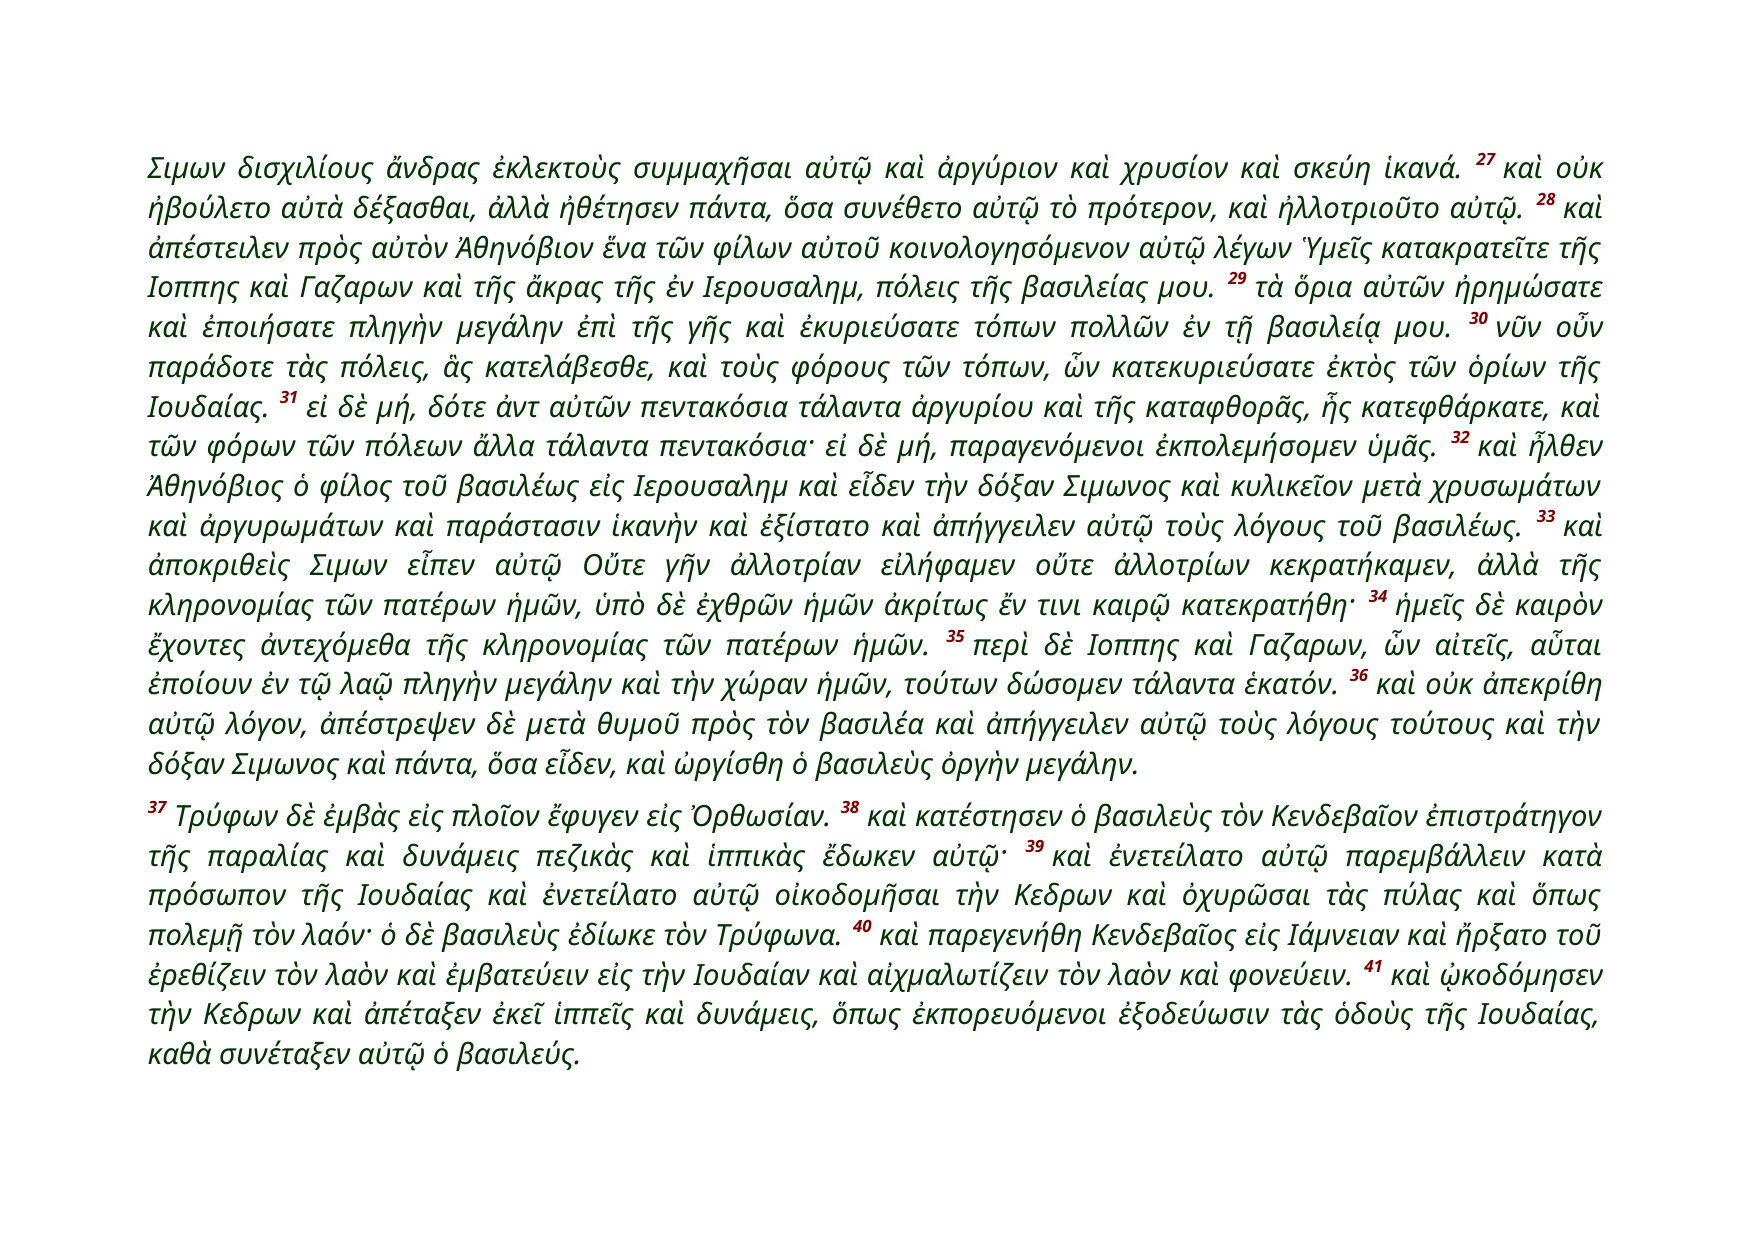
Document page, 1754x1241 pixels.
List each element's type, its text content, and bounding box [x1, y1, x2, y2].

text 37 Τρύφων δὲ ἐμβὰς εἰς πλοῖον ἔφυγεν εἰς Ὀρθωσίαν. 38 καὶ κατέστησεν ὁ βασιλεὺς τὸν Κενδεβαῖον ἐπιστράτηγον τῆς παραλίας καὶ δυνάμεις πεζικὰς καὶ ἱππικὰς ἔδωκεν αὐτῷ· 39 καὶ ἐνετείλατο αὐτῷ παρεμβάλλειν κατὰ πρόσωπον τῆς Ιουδαίας καὶ ἐνετείλατο αὐτῷ οἰκοδομῆσαι τὴν Κεδρων καὶ ὀχυρῶσαι τὰς πύλας καὶ ὅπως πολεμῇ τὸν λαόν· ὁ δὲ βασιλεὺς ἐδίωκε τὸν Τρύφωνα. 40 καὶ παρεγενήθη Κενδεβαῖος εἰς Ιάμνειαν καὶ ἤρξατο τοῦ ἐρεθίζειν τὸν λαὸν καὶ ἐμβατεύειν εἰς τὴν Ιουδαίαν καὶ αἰχμαλωτίζειν τὸν λαὸν καὶ φονεύειν. 41 καὶ ᾠκοδόμησεν τὴν Κεδρων καὶ ἀπέταξεν ἐκεῖ ἱππεῖς καὶ δυνάμεις, ὅπως ἐκπορευόμενοι ἐξοδεύωσιν τὰς ὁδοὺς τῆς Ιουδαίας, καθὰ συνέταξεν αὐτῷ ὁ βασιλεύς. [148, 795, 1606, 1073]
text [148, 148, 1606, 783]
